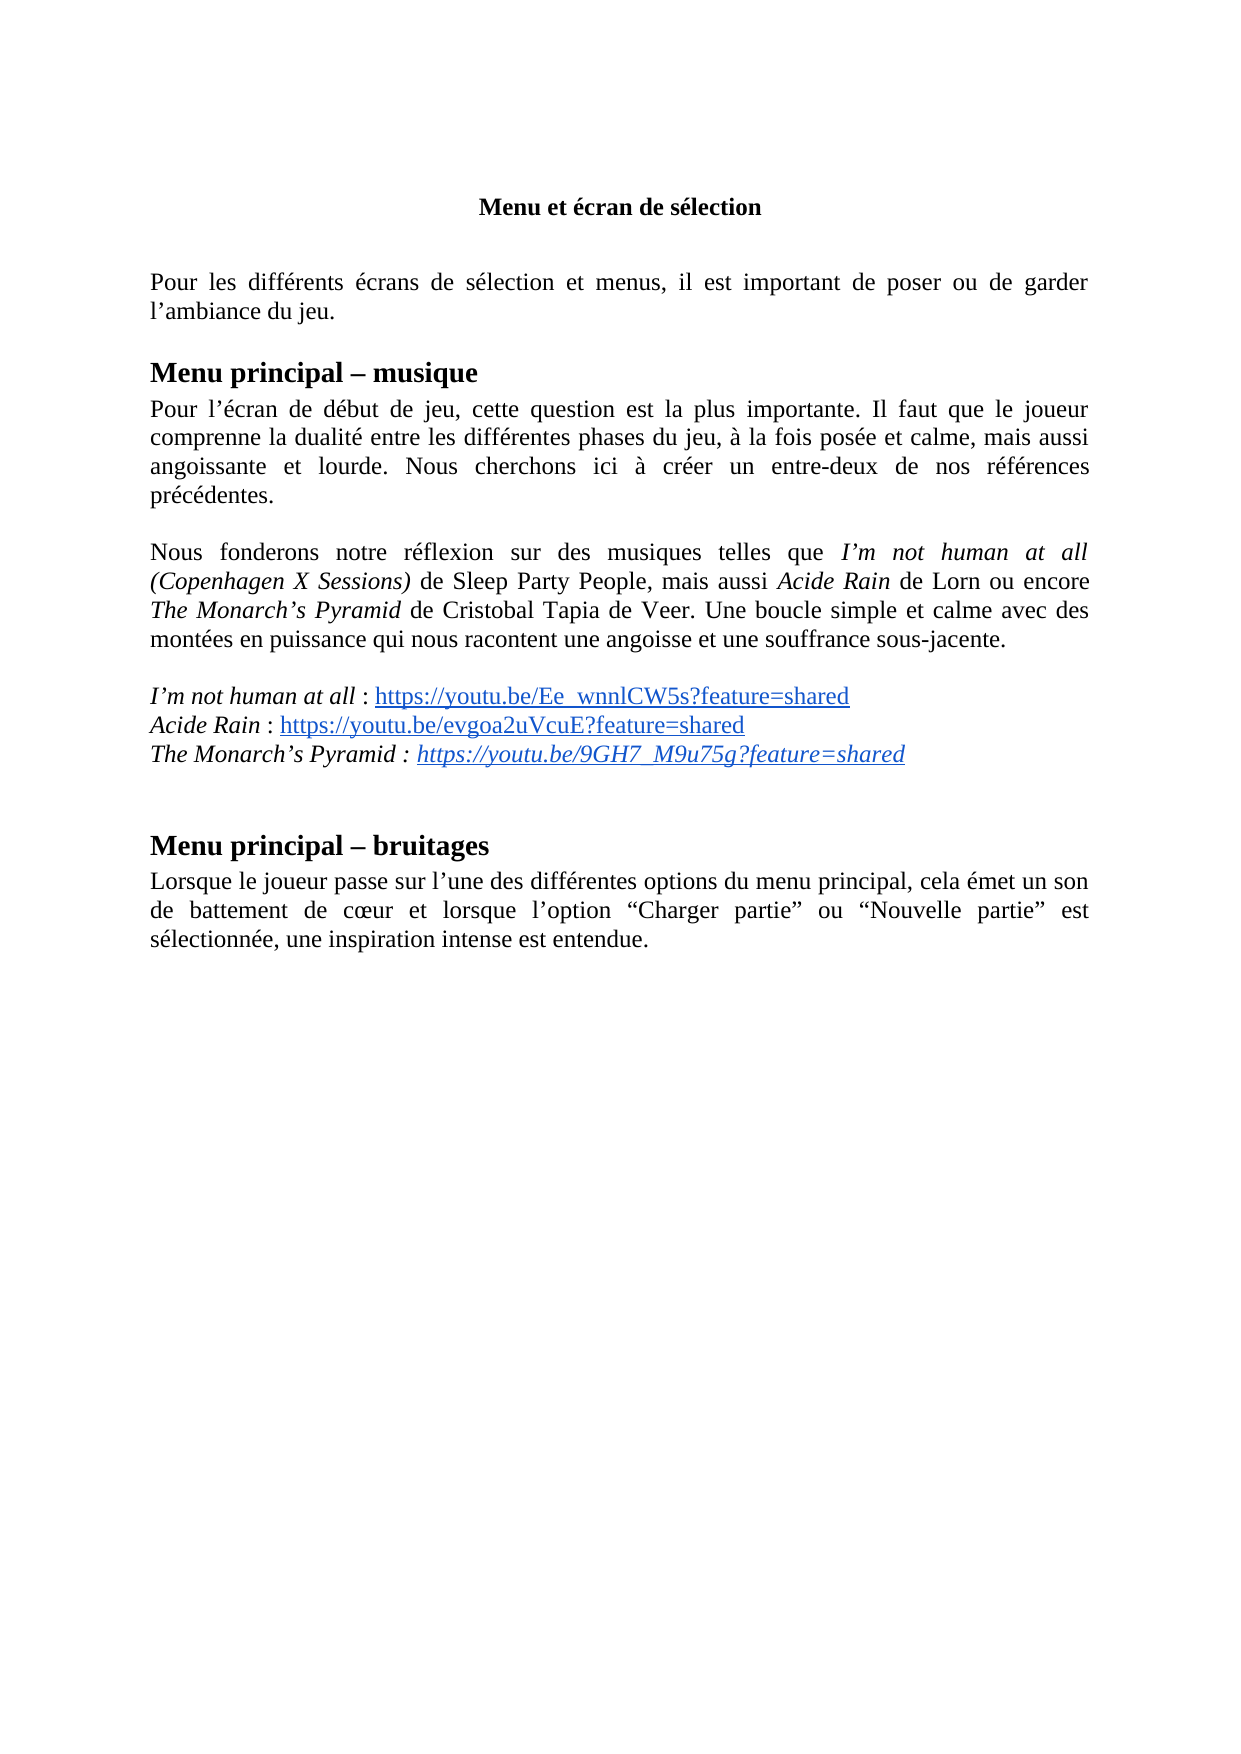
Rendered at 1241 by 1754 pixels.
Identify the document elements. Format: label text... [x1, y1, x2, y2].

text Pour les différents écrans de sélection et menus, il est important de poser ou de garder l’ambiance du jeu. [150, 267, 1090, 325]
text I’m not human at all : https://youtu.be/Ee_wnnlCW5s?feature=shared [150, 681, 1090, 710]
text Menu principal – musique [150, 355, 1090, 389]
text Pour l’écran de début de jeu, cette question est la plus importante. Il faut que le joueur comprenne la dualité entre les différentes phases du jeu, à la fois posée et calme, mais aussi angoissante et lourde. Nous cherchons ici à créer un entre-deux de nos références précédentes. [150, 394, 1090, 509]
text Lorsque le joueur passe sur l’une des différentes options du menu principal, cela émet un son de battement de cœur et lorsque l’option “Charger partie” ou “Nouvelle partie” est sélectionnée, une inspiration intense est entendue. [150, 866, 1090, 953]
text Nous fonderons notre réflexion sur des musiques telles que I’m not human at all (Copenhagen X Sessions) de Sleep Party People, mais aussi Acide Rain de Lorn ou encore The Monarch’s Pyramid de Cristobal Tapia de Veer. Une boucle simple et calme avec des montées en puissance qui nous racontent une angoisse et une souffrance sous-jacente. [150, 537, 1090, 652]
text The Monarch’s Pyramid : https://youtu.be/9GH7_M9u75g?feature=shared [150, 739, 1090, 767]
text Menu principal – bruitages [150, 828, 1090, 861]
text Acide Rain : https://youtu.be/evgoa2uVcuE?feature=shared [150, 710, 1090, 739]
subtitle Menu et écran de sélection [150, 192, 1090, 220]
